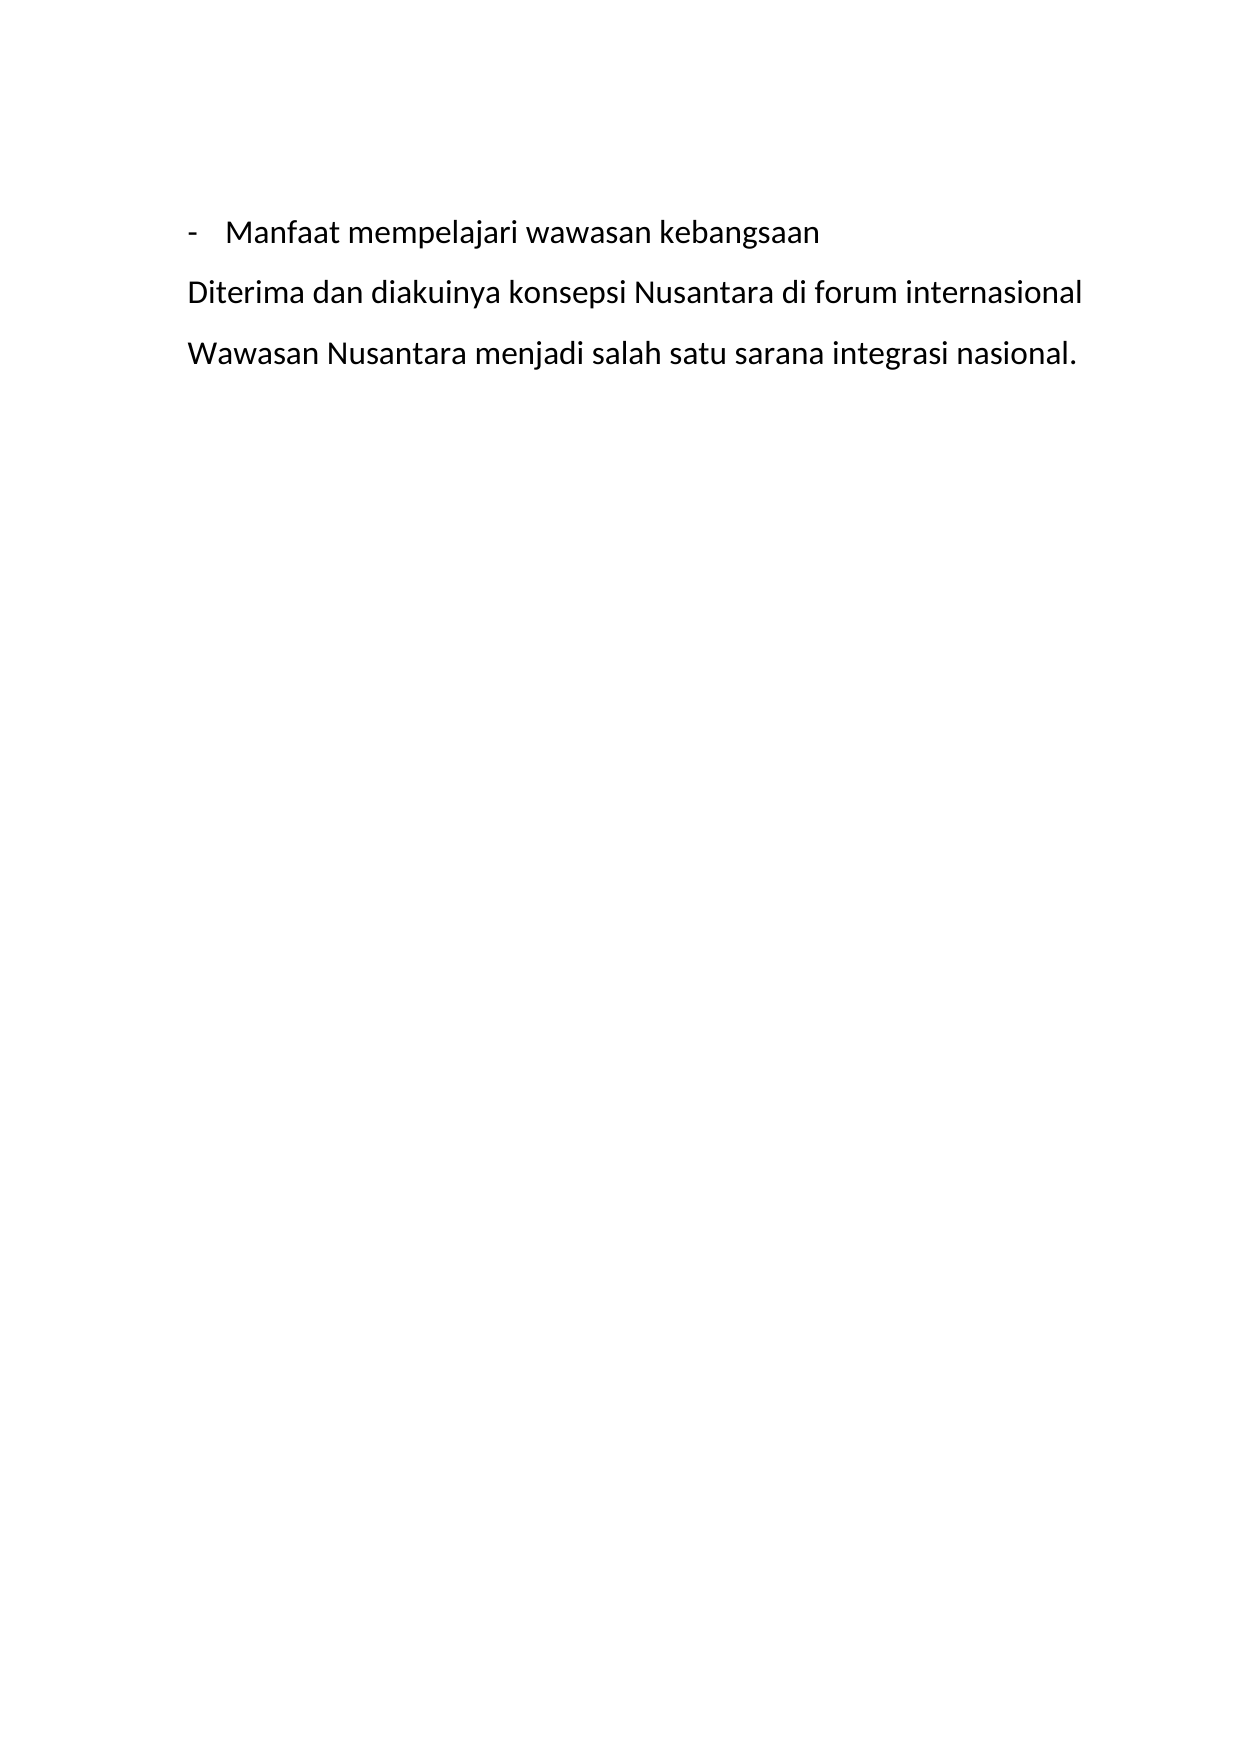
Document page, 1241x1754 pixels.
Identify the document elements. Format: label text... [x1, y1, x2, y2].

text Diterima dan diakuinya konsepsi Nusantara di forum internasional [187, 271, 1090, 312]
text Wawasan Nusantara menjadi salah satu sarana integrasi nasional. [187, 332, 1090, 373]
list Manfaat mempelajari wawasan kebangsaan [187, 211, 1090, 251]
